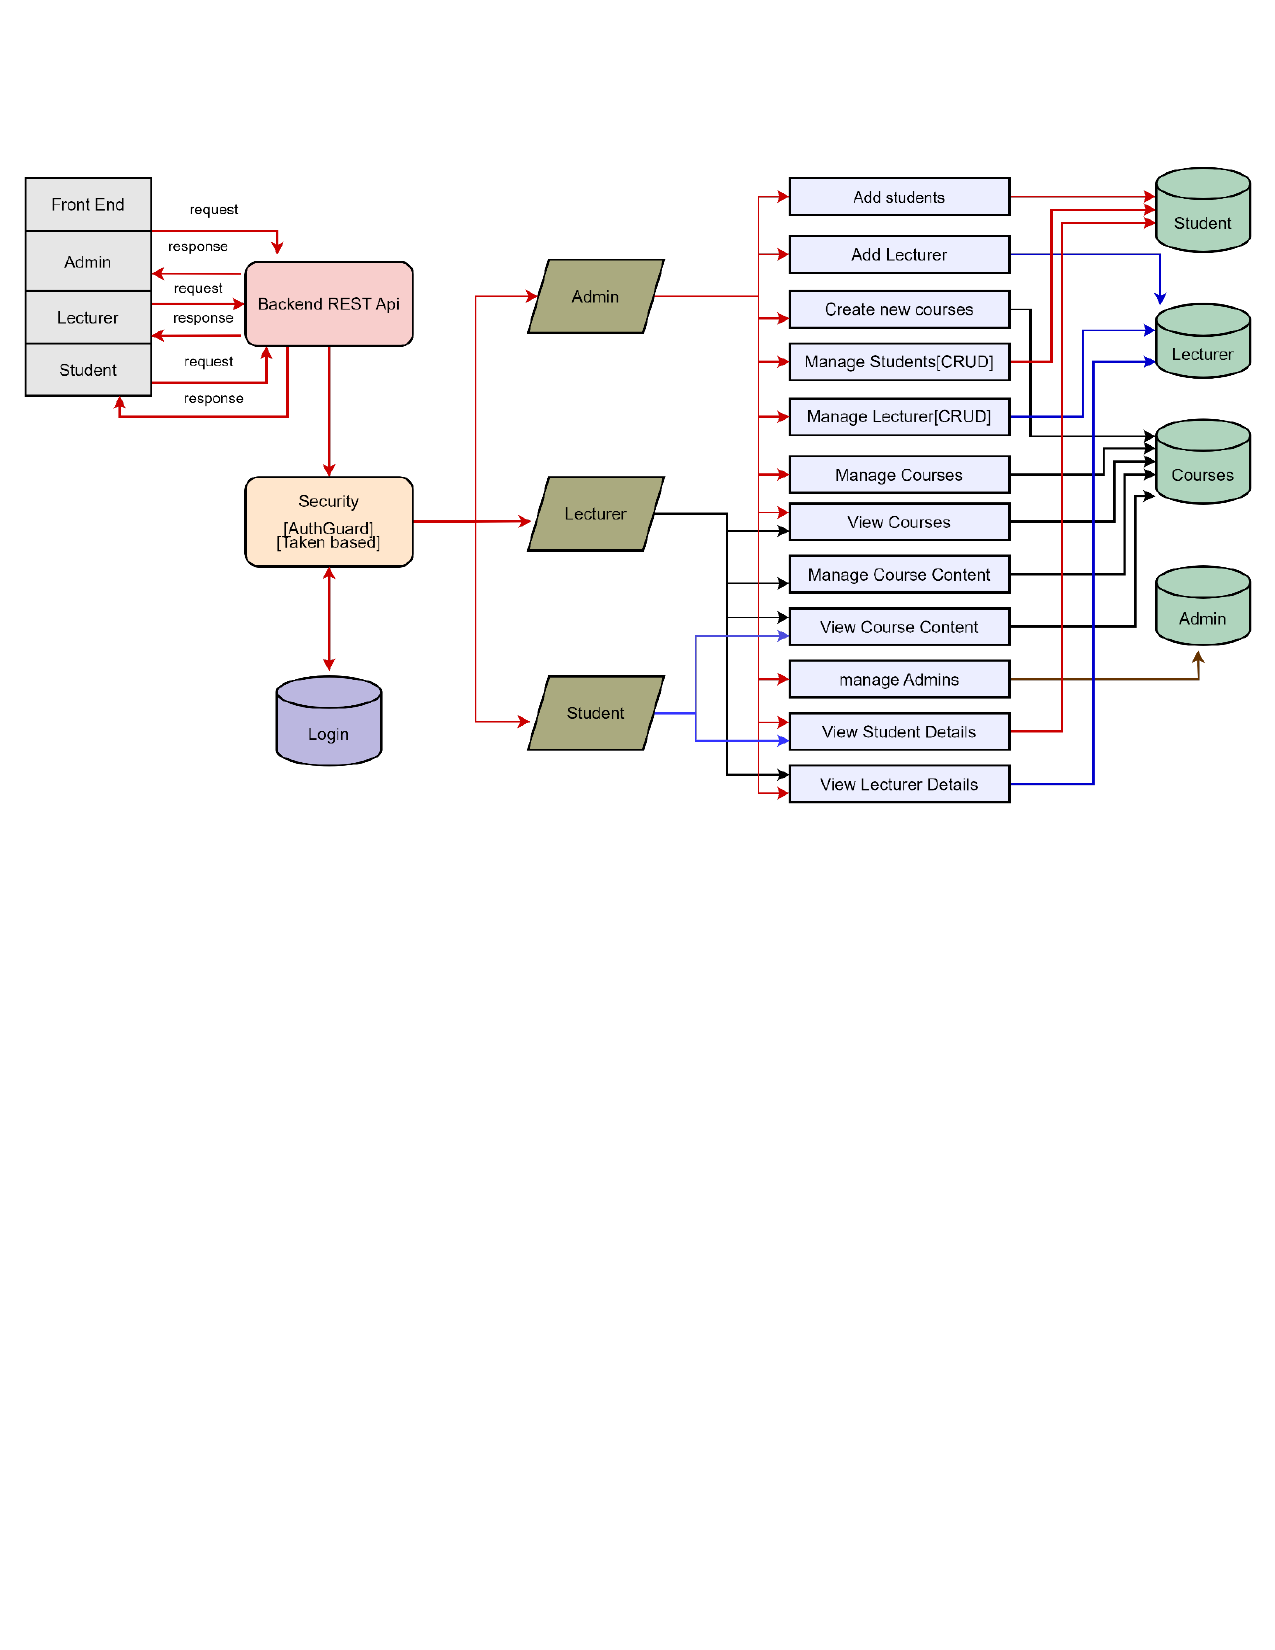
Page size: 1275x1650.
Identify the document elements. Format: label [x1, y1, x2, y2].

picture [13, 150, 1262, 814]
